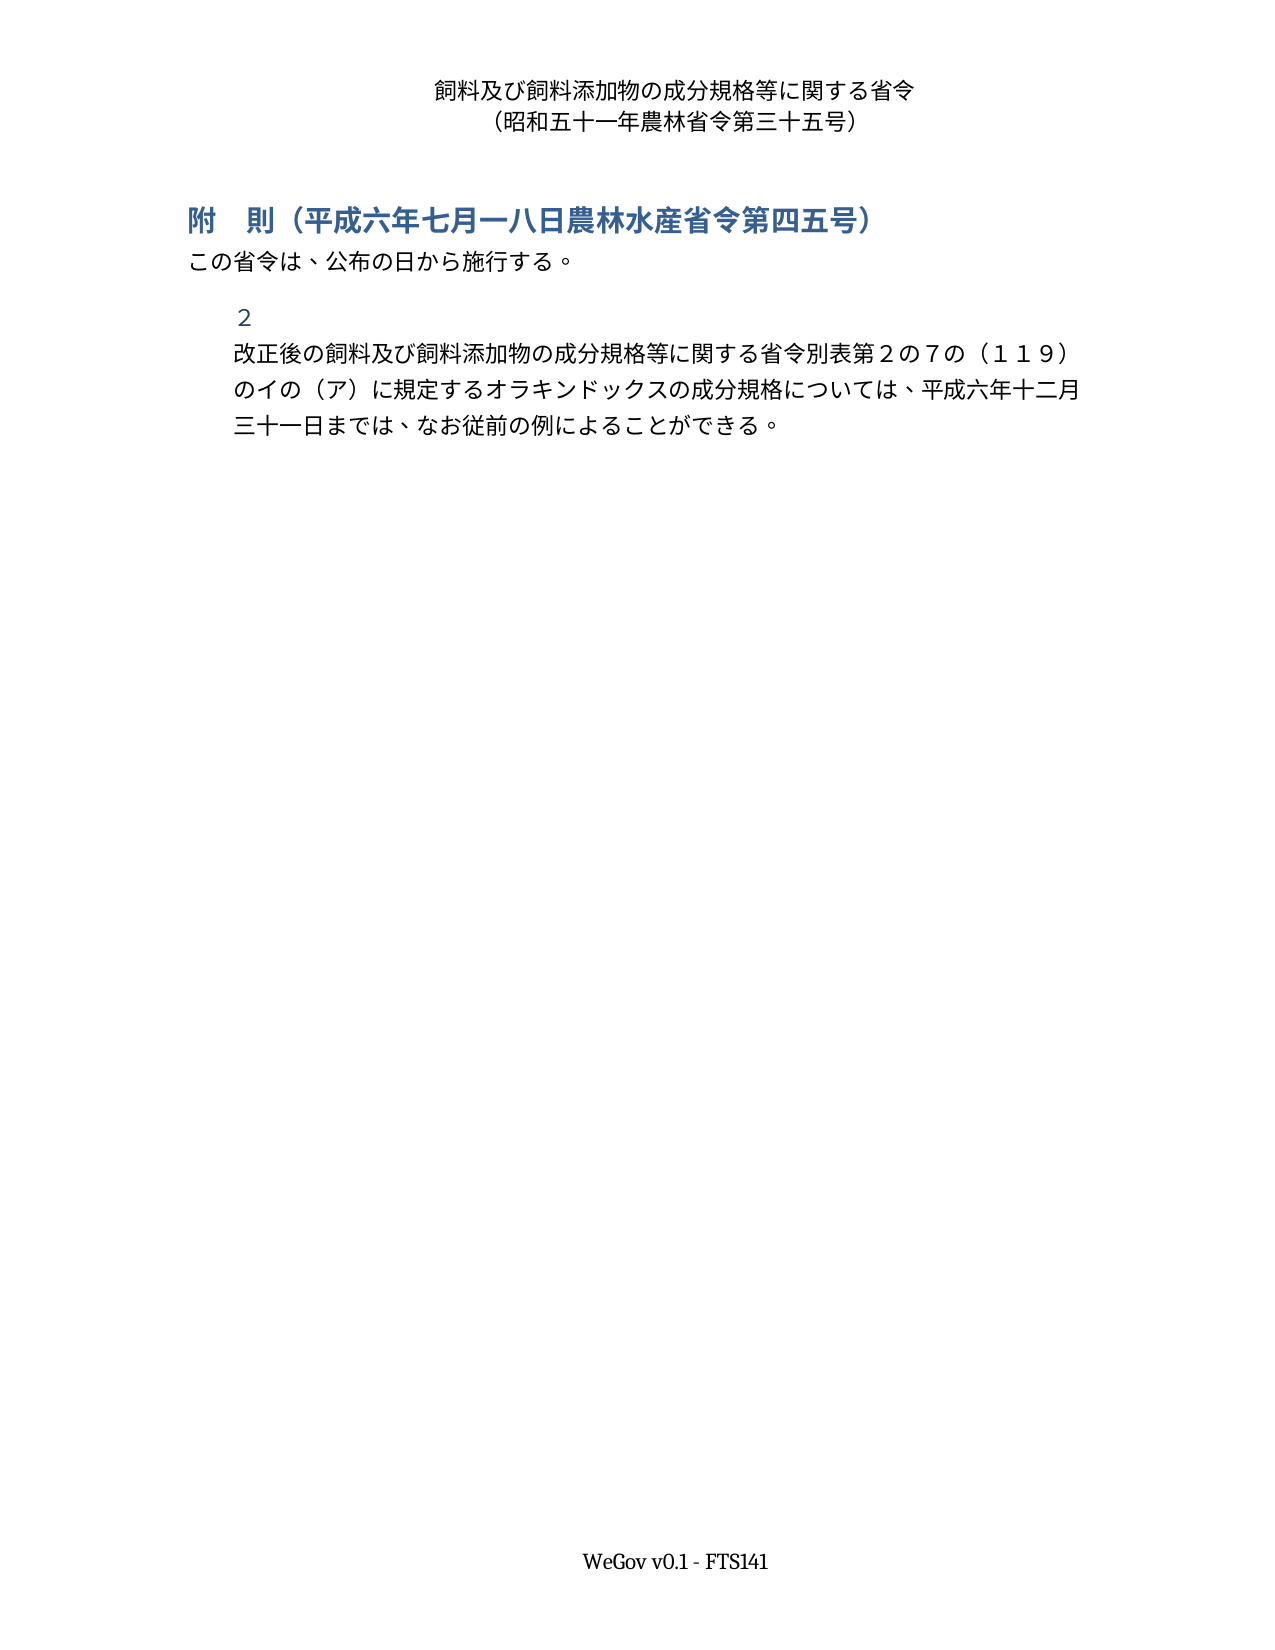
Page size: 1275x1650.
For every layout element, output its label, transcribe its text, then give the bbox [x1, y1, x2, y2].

text 改正後の飼料及び飼料添加物の成分規格等に関する省令別表第２の７の（１１９）のイの（ア）に規定するオラキンドックスの成分規格については、平成六年十二月三十一日までは、なお従前の例によることができる。 [233, 338, 1087, 441]
subtitle 附 則（平成六年七月一八日農林水産省令第四五号） [187, 200, 1087, 240]
text この省令は、公布の日から施行する。 [187, 246, 1087, 277]
subtitle ２ [233, 302, 1087, 334]
